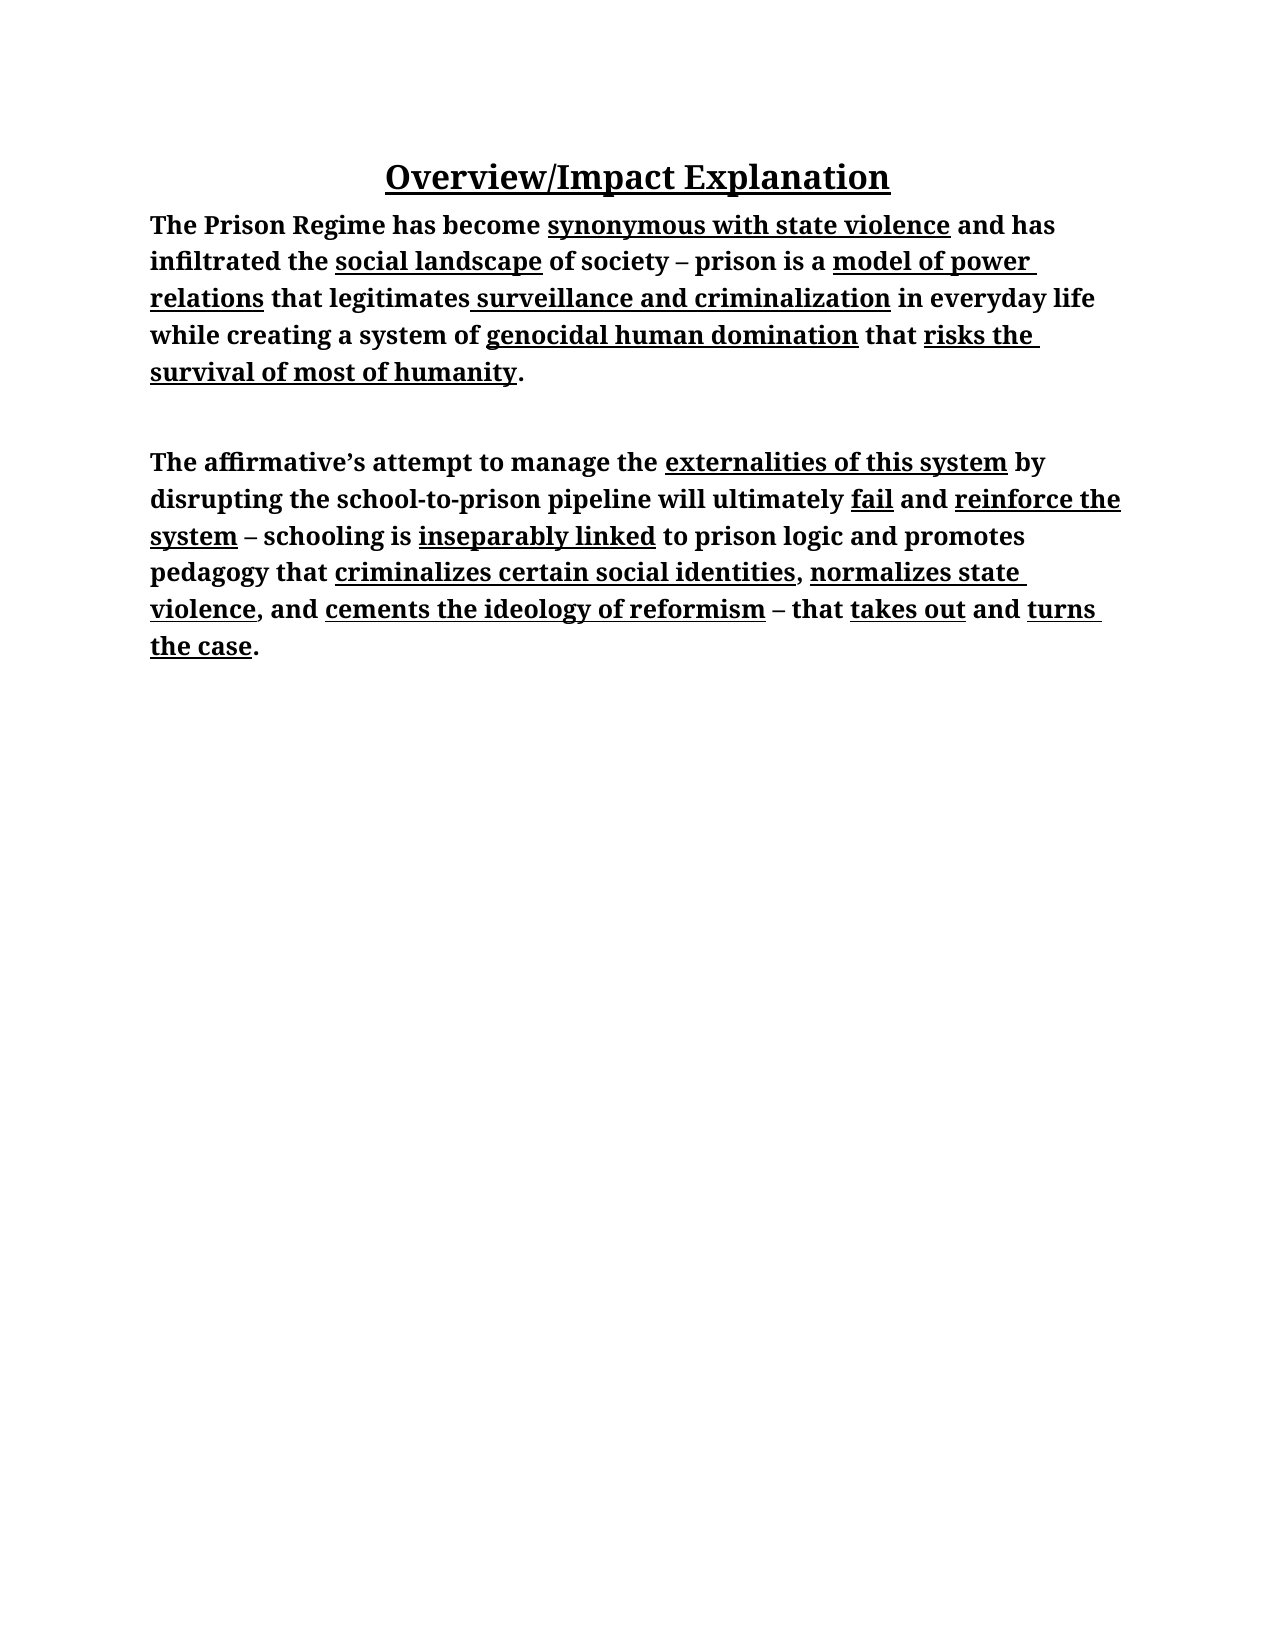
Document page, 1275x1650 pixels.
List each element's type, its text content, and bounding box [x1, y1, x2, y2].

subtitle The affirmative’s attempt to manage the externalities of this system by disrupting the school-to-prison pipeline will ultimately fail and reinforce the system – schooling is inseparably linked to prison logic and promotes pedagogy that criminalizes certain social identities, normalizes state violence, and cements the ideology of reformism – that takes out and turns the case. [150, 444, 1125, 662]
subtitle Overview/Impact Explanation [150, 154, 1125, 199]
subtitle The Prison Regime has become synonymous with state violence and has infiltrated the social landscape of society – prison is a model of power relations that legitimates surveillance and criminalization in everyday life while creating a system of genocidal human domination that risks the survival of most of humanity. [150, 207, 1125, 388]
